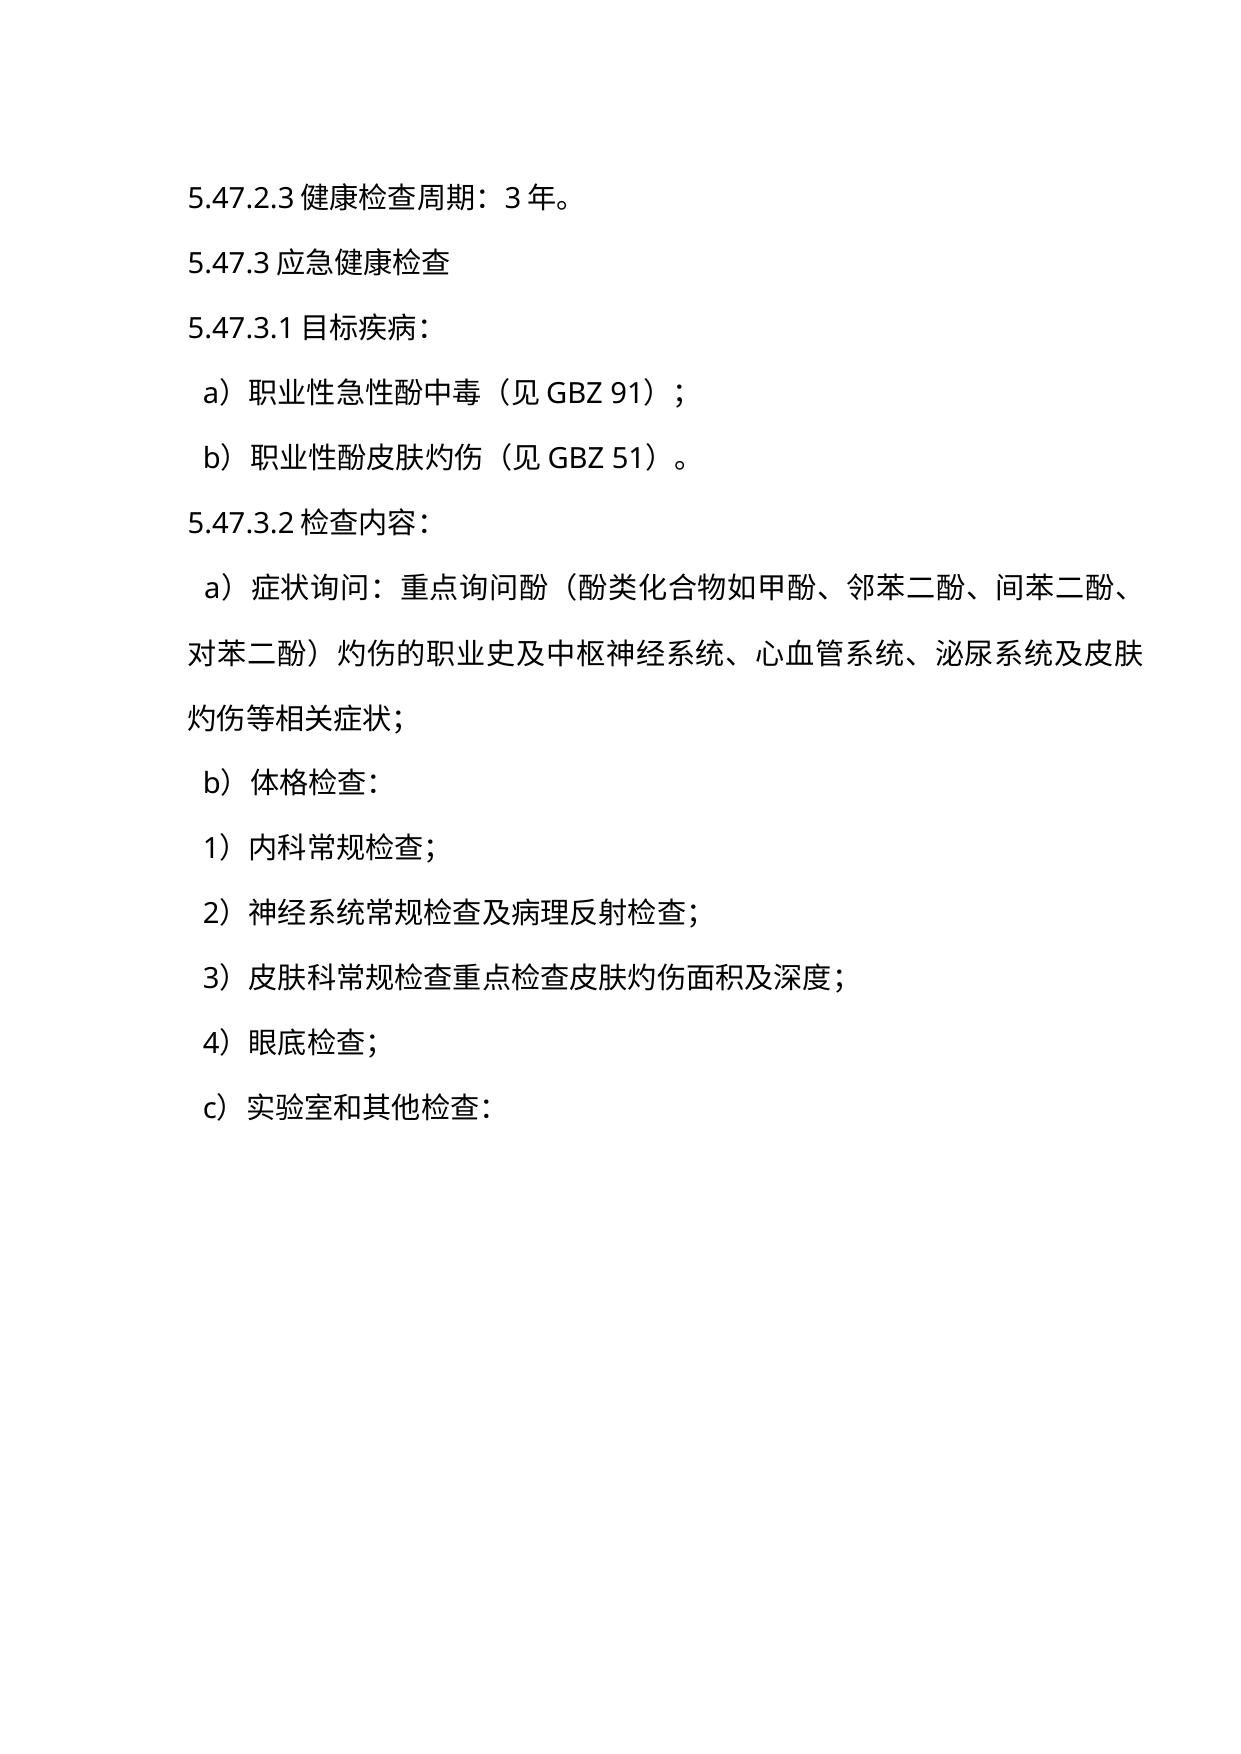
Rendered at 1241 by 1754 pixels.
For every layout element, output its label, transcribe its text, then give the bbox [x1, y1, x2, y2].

text b）职业性酚皮肤灼伤（见GBZ 51）。 [187, 424, 1144, 489]
text 5.47.3.1目标疾病： [187, 294, 1144, 359]
text 1）内科常规检查； [187, 814, 1144, 879]
text b）体格检查： [187, 749, 1144, 814]
text 2）神经系统常规检查及病理反射检查； [187, 879, 1144, 944]
text a）症状询问：重点询问酚（酚类化合物如甲酚、邻苯二酚、间苯二酚、对苯二酚）灼伤的职业史及中枢神经系统、心血管系统、泌尿系统及皮肤灼伤等相关症状； [187, 554, 1144, 749]
text 3）皮肤科常规检查重点检查皮肤灼伤面积及深度； [187, 944, 1144, 1009]
text 5.47.2.3健康检查周期：3年。 [187, 164, 1144, 229]
text c）实验室和其他检查： [187, 1074, 1144, 1139]
text 5.47.3.2检查内容： [187, 489, 1144, 554]
text 4）眼底检查； [187, 1009, 1144, 1074]
text 5.47.3应急健康检查 [187, 229, 1144, 294]
text a）职业性急性酚中毒（见GBZ 91）； [187, 359, 1144, 424]
